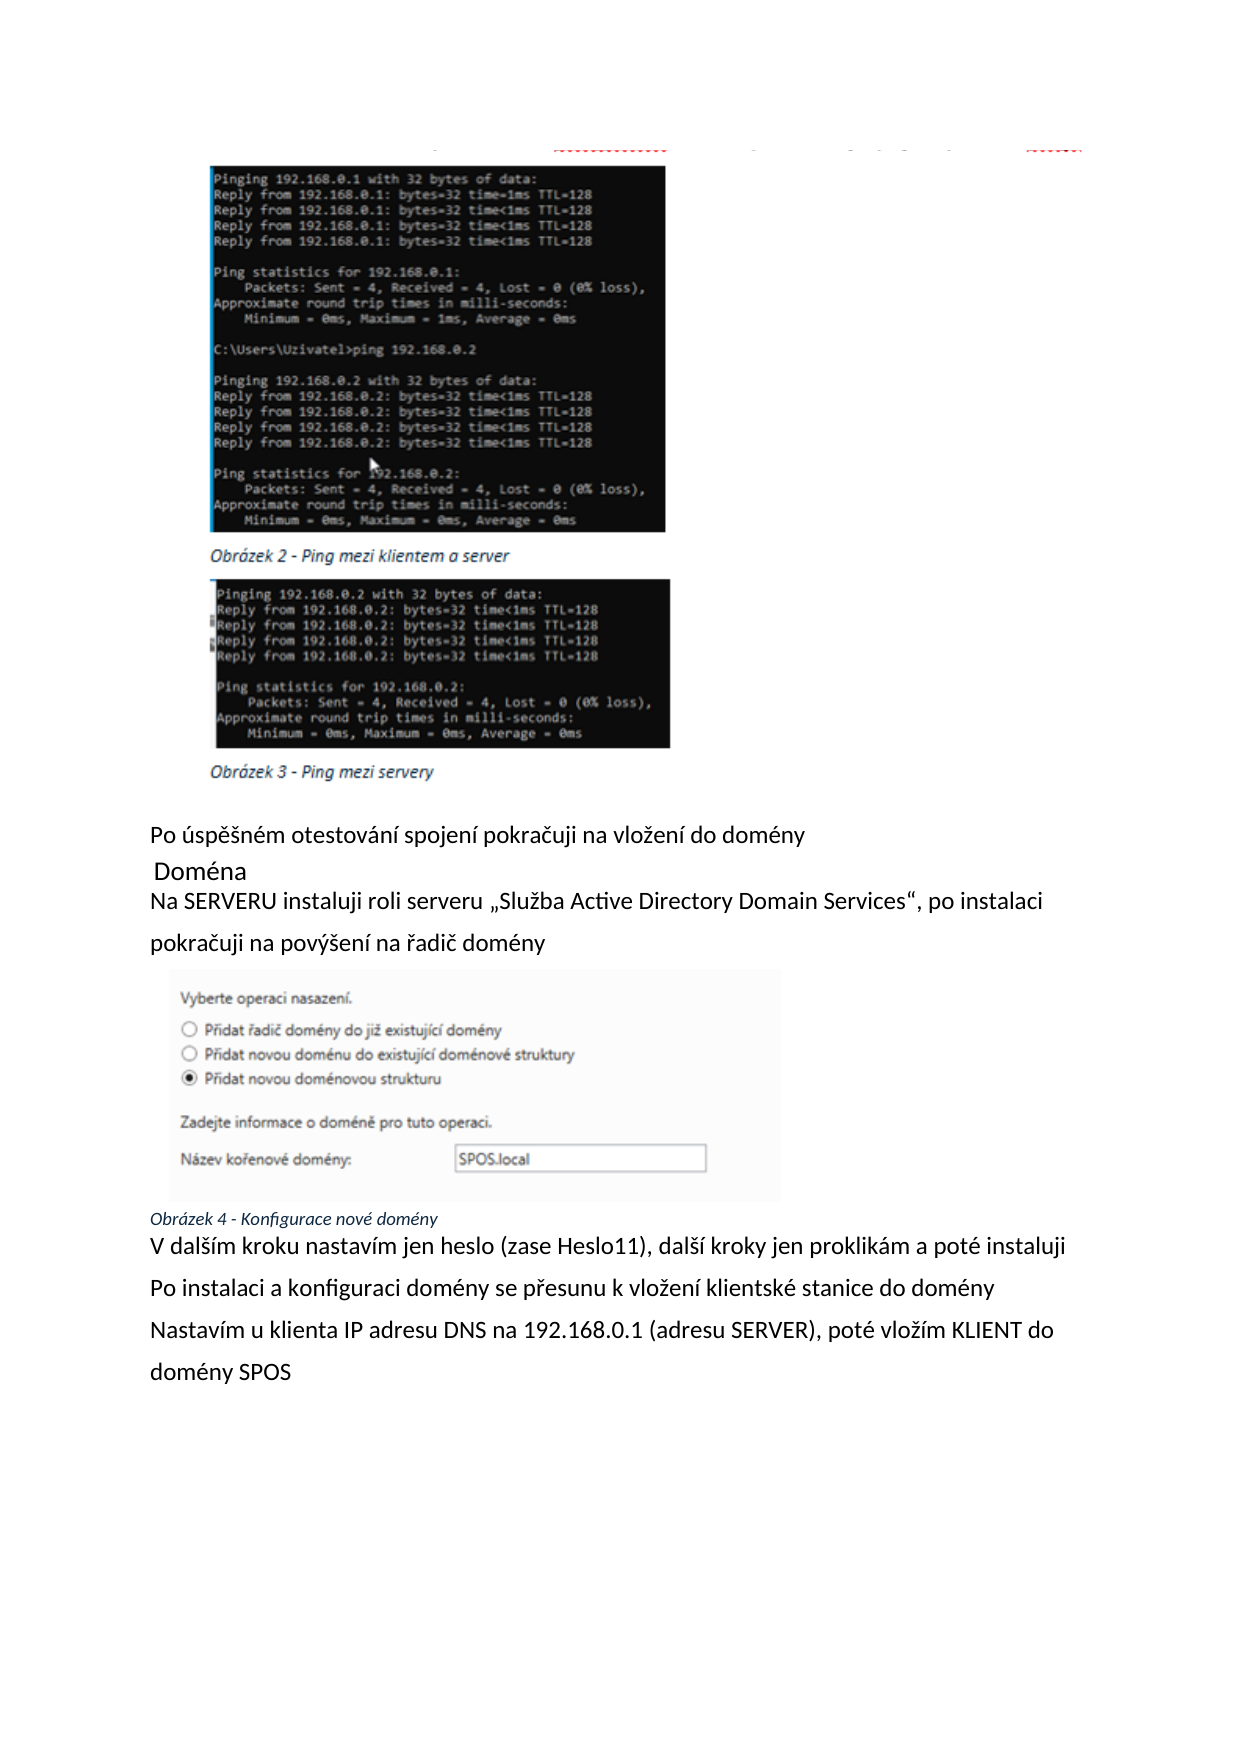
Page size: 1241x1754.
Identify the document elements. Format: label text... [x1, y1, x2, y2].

text Obrázek 4 - Konfigurace nové domény [150, 1207, 1090, 1230]
text Na SERVERU instaluji roli serveru „Služba Active Directory Domain Services“, po instalaci pokračuji na povýšení na řadič domény [150, 885, 1090, 957]
text Doména [150, 861, 1090, 885]
text V dalším kroku nastavím jen heslo (zase Heslo11), další kroky jen proklikám a poté instaluji [150, 1230, 1090, 1261]
text Nastavím u klienta IP adresu DNS na 192.168.0.1 (adresu SERVER), poté vložím KLIENT do domény SPOS [150, 1314, 1090, 1387]
text Po úspěšném otestování spojení pokračuji na vložení do domény [150, 819, 1090, 849]
text Po instalaci a konfiguraci domény se přesunu k vložení klientské stanice do domény [150, 1272, 1090, 1303]
